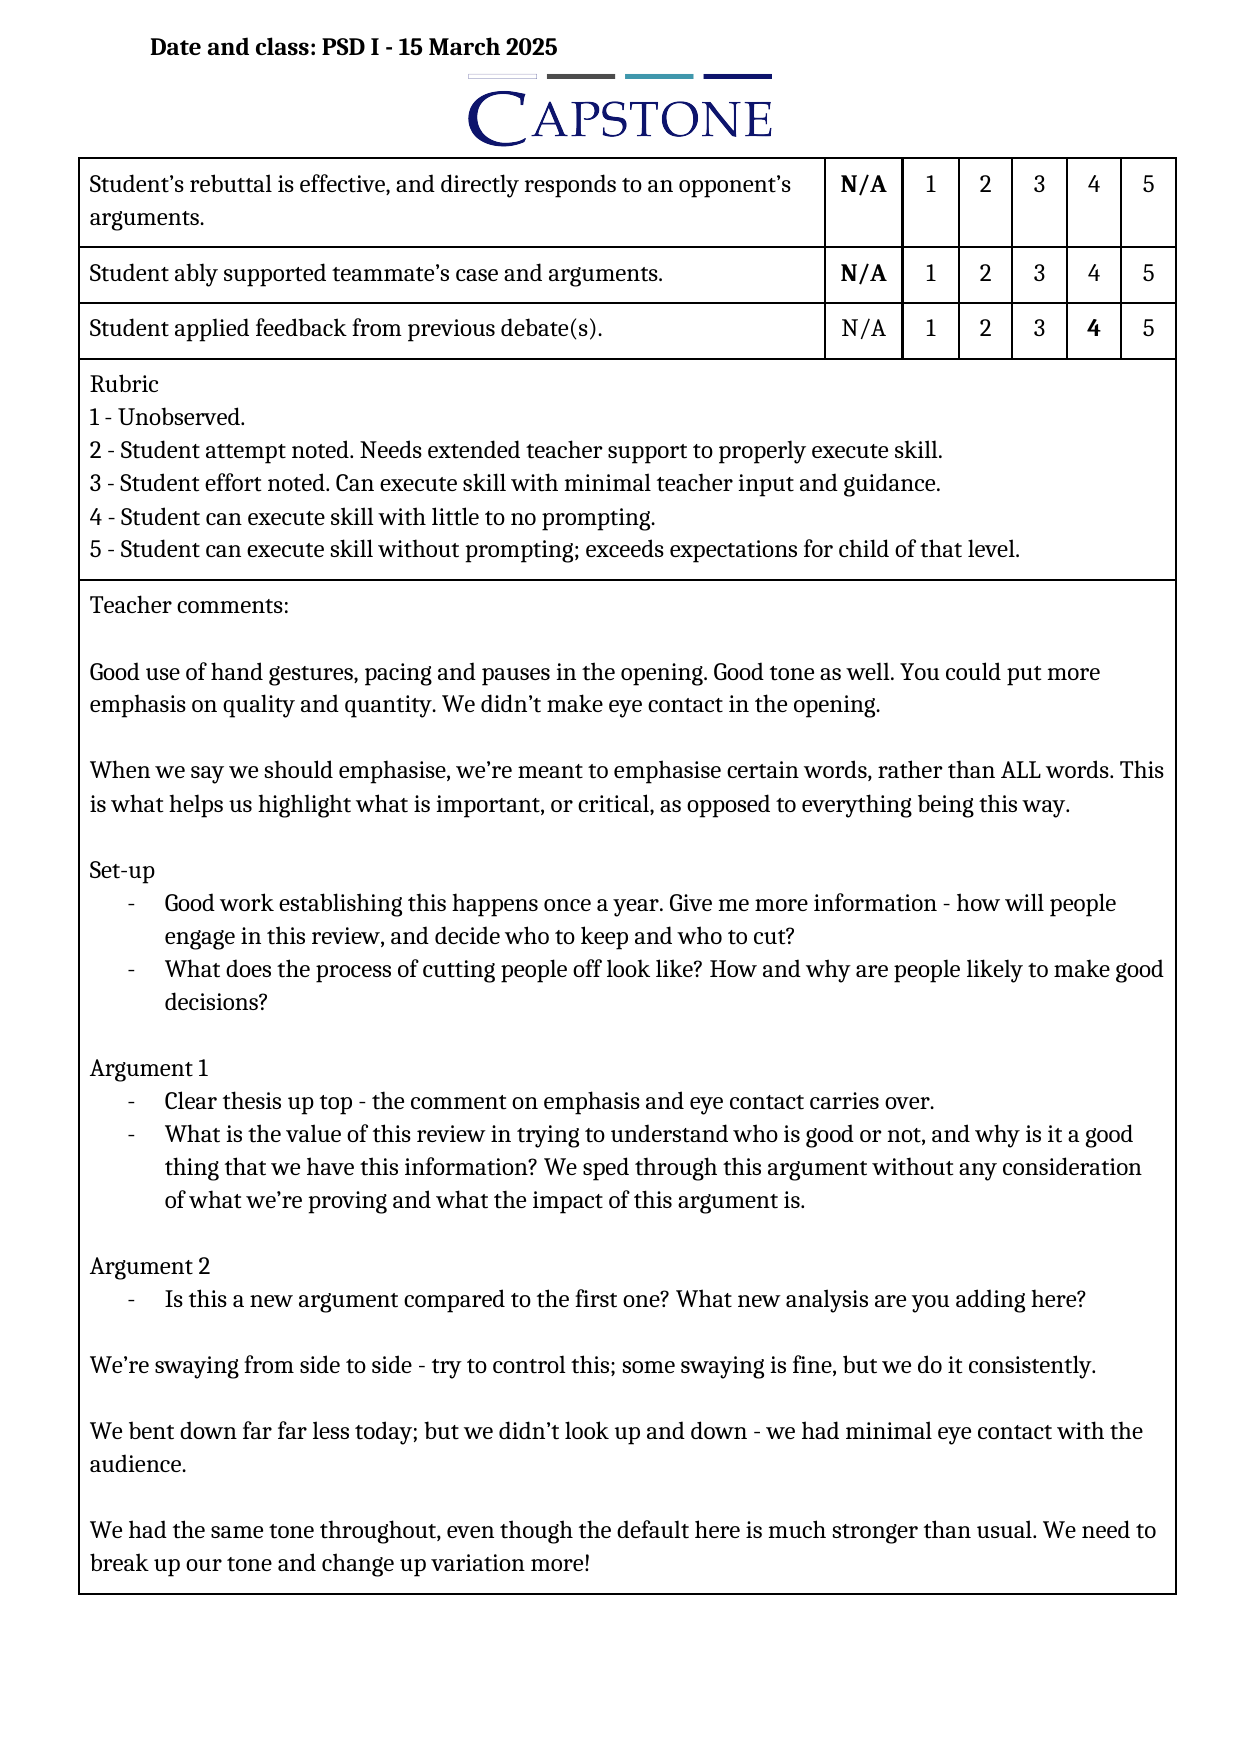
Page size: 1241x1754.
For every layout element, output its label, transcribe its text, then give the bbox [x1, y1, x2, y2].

table_cell 4 [1068, 304, 1120, 358]
table_cell 3 [1013, 159, 1066, 246]
table_cell Student’s rebuttal is effective, and directly responds to an opponent’s arguments. [80, 159, 824, 246]
table_cell 3 [1013, 304, 1066, 358]
table_cell Rubric 1 - Unobserved. 2 - Student attempt noted. Needs extended teacher support to properly execute skill. 3 - Student effort noted. Can execute skill with minimal teacher input and guidance. 4 - Student can execute skill with little to no prompting. 5 - Student can execute skill without prompting; exceeds expectations for child of that level. [80, 360, 1175, 579]
table_cell N/A [826, 159, 901, 246]
table_cell Student ably supported teammate’s case and arguments. [80, 248, 824, 302]
table_cell 4 [1068, 159, 1120, 246]
picture [460, 66, 781, 153]
table_cell 3 [1013, 248, 1066, 302]
table_cell 5 [1122, 304, 1175, 358]
table_cell 5 [1122, 248, 1175, 302]
table_cell 2 [960, 248, 1011, 302]
table_cell 5 [1122, 159, 1175, 246]
table_cell N/A [826, 248, 901, 302]
table_cell 4 [1068, 248, 1120, 302]
table_cell N/A [826, 304, 901, 358]
table_cell 1 [904, 304, 958, 358]
table_cell 1 [904, 159, 958, 246]
table_cell Student applied feedback from previous debate(s). [80, 304, 824, 358]
table_cell 2 [960, 304, 1011, 358]
table_cell 2 [960, 159, 1011, 246]
table_cell 1 [904, 248, 958, 302]
